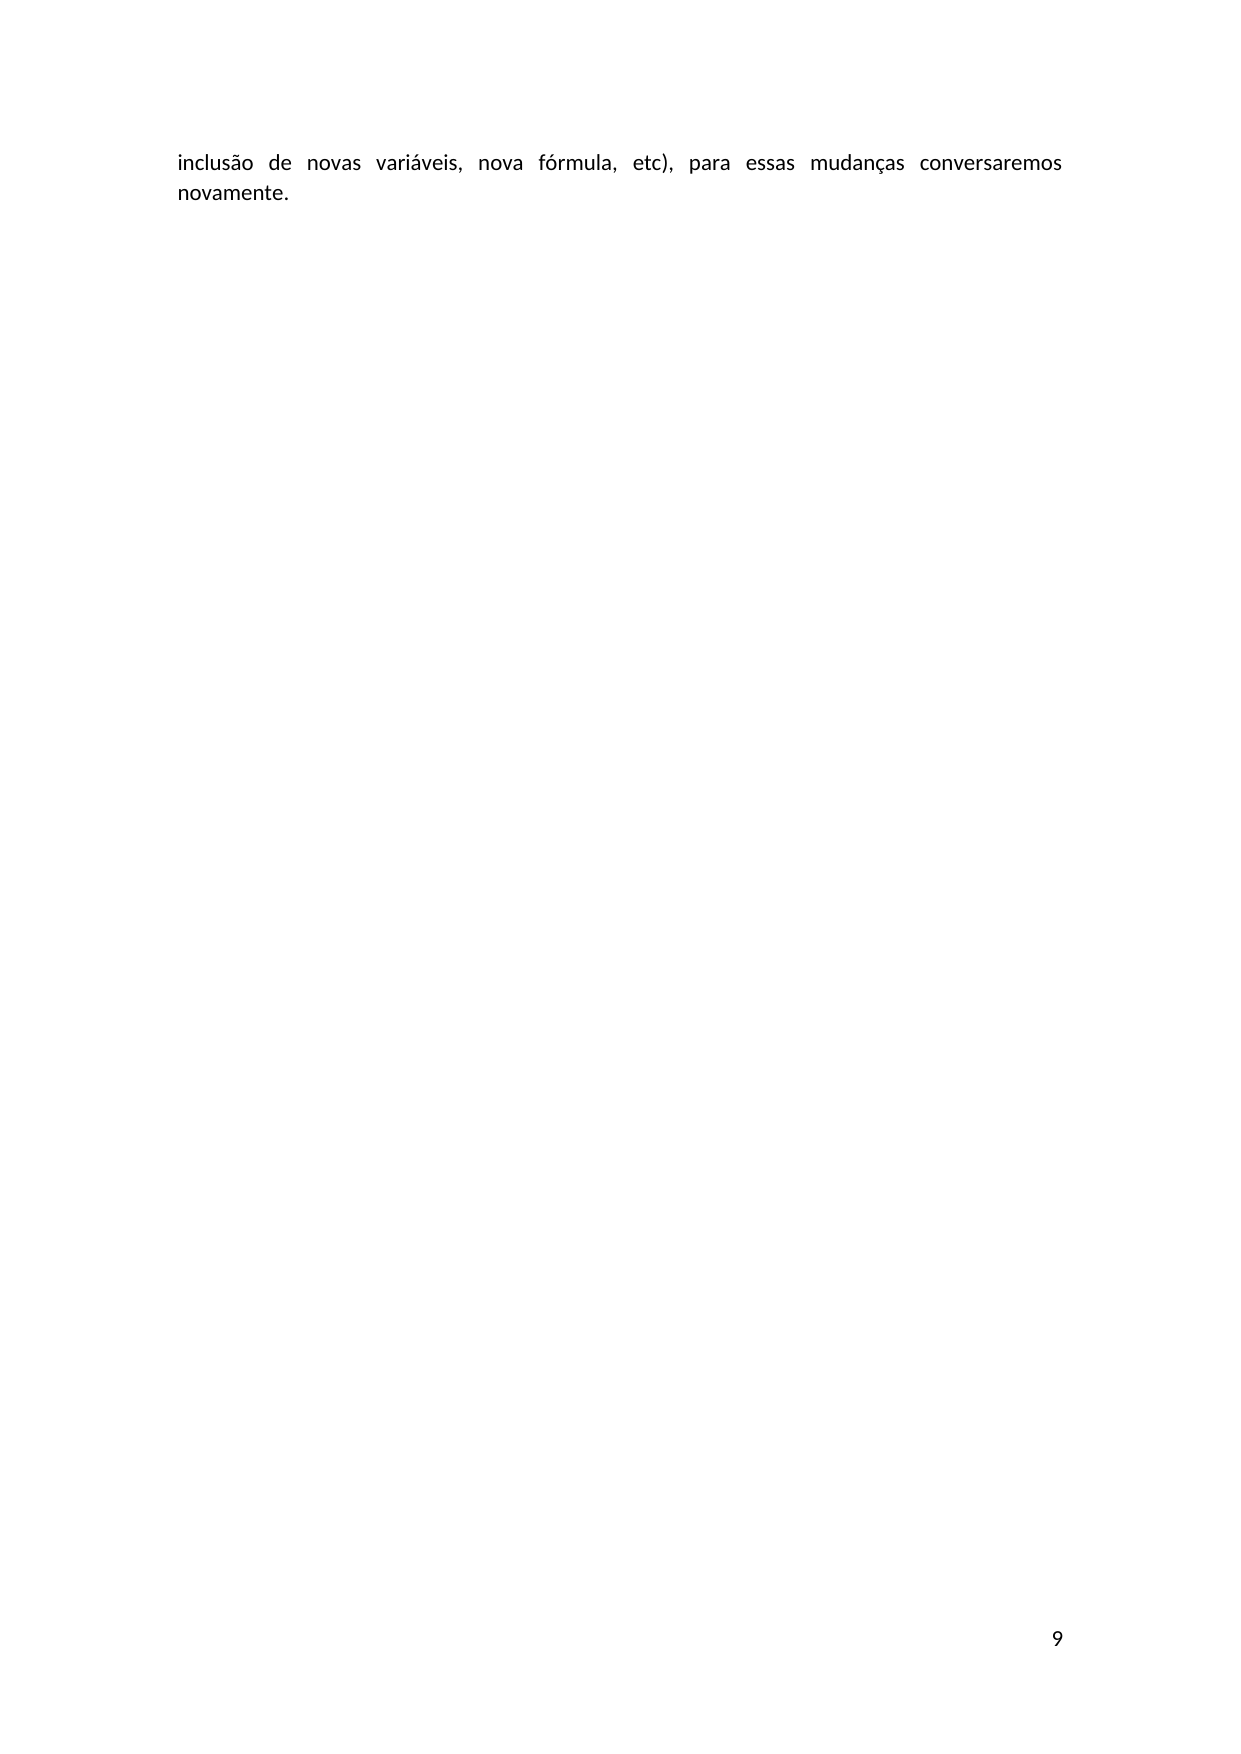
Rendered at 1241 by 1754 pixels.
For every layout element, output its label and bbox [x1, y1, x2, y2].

text [177, 148, 1063, 206]
